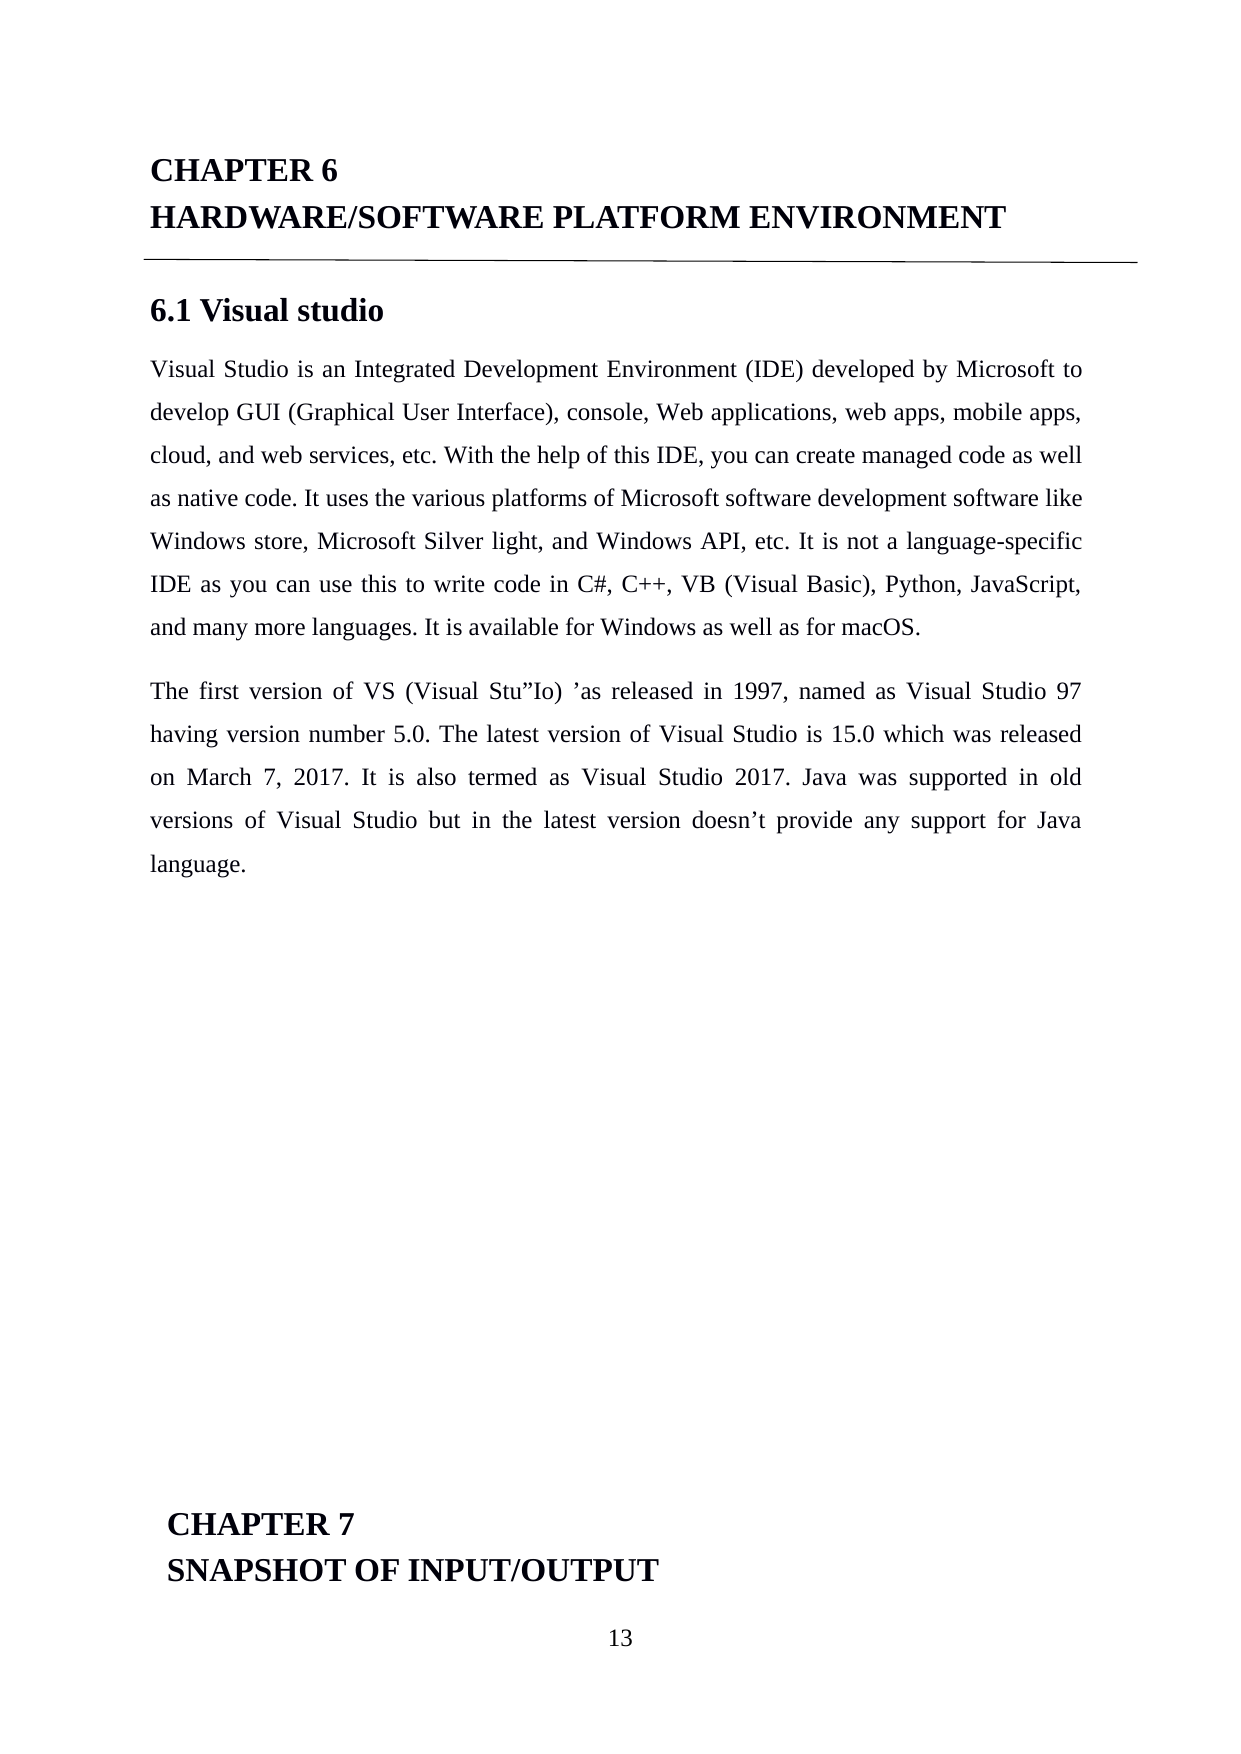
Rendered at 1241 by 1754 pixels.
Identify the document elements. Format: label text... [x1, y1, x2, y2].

subtitle SNAPSHOT OF INPUT/OUTPUT [150, 1551, 1090, 1589]
text Visual Studio is an Integrated Development Environment (IDE) developed by Microsoft to develop GUI (Graphical User Interface), console, Web applications, web apps, mobile apps, cloud, and web services, etc. With the help of this IDE, you can create managed code as well as native code. It uses the various platforms of Microsoft software development software like Windows store, Microsoft Silver light, and Windows API, etc. It is not a language-specific IDE as you can use this to write code in C#, C++, VB (Visual Basic), Python, JavaScript, and many more languages. It is available for Windows as well as for macOS. [150, 354, 1083, 641]
subtitle CHAPTER 7 [150, 1504, 1090, 1543]
subtitle CHAPTER 6 [150, 150, 1090, 188]
text The first version of VS (Visual Stu”Io) ’as released in 1997, named as Visual Studio 97 having version number 5.0. The latest version of Visual Studio is 15.0 which was released on March 7, 2017. It is also termed as Visual Studio 2017. Java was supported in old versions of Visual Studio but in the latest version doesn’t provide any support for Java language. [150, 676, 1083, 877]
subtitle 6.1 Visual studio [150, 290, 1090, 329]
subtitle HARDWARE/SOFTWARE PLATFORM ENVIRONMENT [150, 198, 1090, 236]
